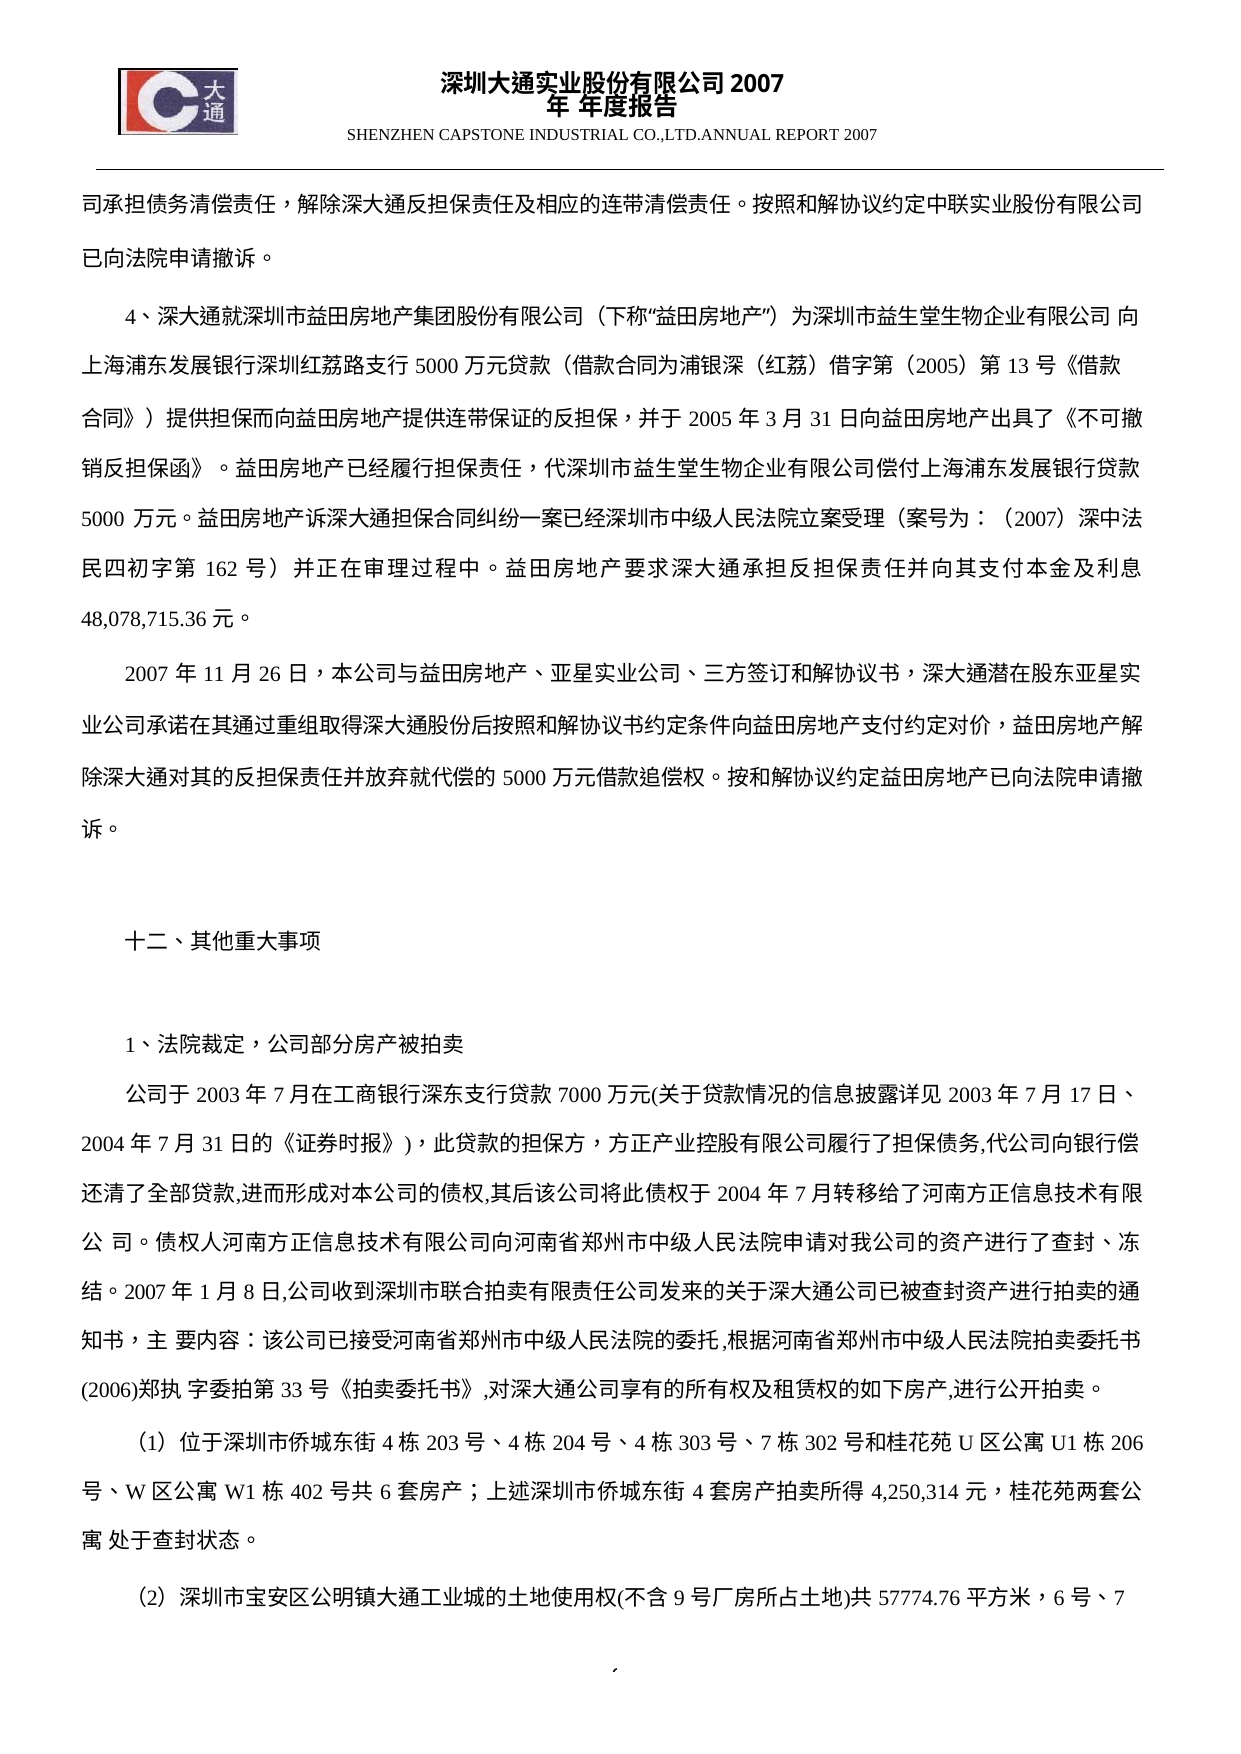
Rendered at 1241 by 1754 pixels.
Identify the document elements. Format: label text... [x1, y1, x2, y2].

text 司承担债务清偿责任，解除深大通反担保责任及相应的连带清偿责任。按照和解协议约定中联实业股份有限公司 已向法院申请撤诉。 [81, 189, 1143, 273]
text （2）深圳市宝安区公明镇大通工业城的土地使用权(不含 9 号厂房所占土地)共 57774.76 平方米，6 号、7 [125, 1582, 1145, 1611]
text 公司于 2003 年 7 月在工商银行深东支行贷款 7000 万元(关于贷款情况的信息披露详见 2003 年 7 月 17 日、 [125, 1079, 1145, 1108]
text 1、法院裁定，公司部分房产被拍卖 [124, 1029, 813, 1059]
text 十二、其他重大事项 [124, 926, 813, 956]
subtitle 深圳大通实业股份有限公司2007年 年度报告 [427, 73, 797, 122]
text 合同》）提供担保而向益田房地产提供连带保证的反担保，并于 2005 年 3 月 31 日向益田房地产出具了《不可撤 销反担保函》。益田房地产已经履行担保责任，代深圳市益生堂生物企业有限公司偿付上海浦东发展银行贷款 5000 万元。益田房地产诉深大通担保合同纠纷一案已经深圳市中级人民法院立案受理（案号为：（2007）深中法 民四初字第 162 号）并正在审理过程中。益田房地产要求深大通承担反担保责任并向其支付本金及利息 48,078,715.36 元。 [81, 403, 1143, 633]
text （1）位于深圳市侨城东街 4 栋 203 号、4 栋 204 号、4 栋 303 号、7 栋 302 号和桂花苑 U 区公寓 U1 栋 206 [125, 1427, 1145, 1457]
text 还清了全部贷款,进而形成对本公司的债权,其后该公司将此债权于 2004 年 7 月转移给了河南方正信息技术有限公 司。债权人河南方正信息技术有限公司向河南省郑州市中级人民法院申请对我公司的资产进行了查封、冻结。2007 年 1 月 8 日,公司收到深圳市联合拍卖有限责任公司发来的关于深大通公司已被查封资产进行拍卖的通知书，主 要内容：该公司已接受河南省郑州市中级人民法院的委托,根据河南省郑州市中级人民法院拍卖委托书(2006)郑执 字委拍第 33 号《拍卖委托书》,对深大通公司享有的所有权及租赁权的如下房产,进行公开拍卖。 [81, 1178, 1143, 1404]
picture [118, 68, 238, 135]
text 4、深大通就深圳市益田房地产集团股份有限公司（下称“益田房地产”）为深圳市益生堂生物企业有限公司 向上海浦东发展银行深圳红荔路支行 5000 万元贷款（借款合同为浦银深（红荔）借字第（2005）第 13 号《借款 [81, 301, 1143, 379]
text 2007 年 11 月 26 日，本公司与益田房地产、亚星实业公司、三方签订和解协议书，深大通潜在股东亚星实 业公司承诺在其通过重组取得深大通股份后按照和解协议书约定条件向益田房地产支付约定对价，益田房地产解 除深大通对其的反担保责任并放弃就代偿的 5000 万元借款追偿权。按和解协议约定益田房地产已向法院申请撤 诉。 [81, 658, 1143, 844]
text 号、W 区公寓 W1 栋 402 号共 6 套房产；上述深圳市侨城东街 4 套房产拍卖所得 4,250,314 元，桂花苑两套公寓 处于查封状态。 [81, 1476, 1143, 1555]
text 2004 年 7 月 31 日的《证券时报》)，此贷款的担保方，方正产业控股有限公司履行了担保债务,代公司向银行偿 [81, 1128, 1159, 1158]
text SHENZHEN CAPSTONE INDUSTRIAL CO.,LTD.ANNUAL REPORT 2007 [67, 124, 1157, 144]
